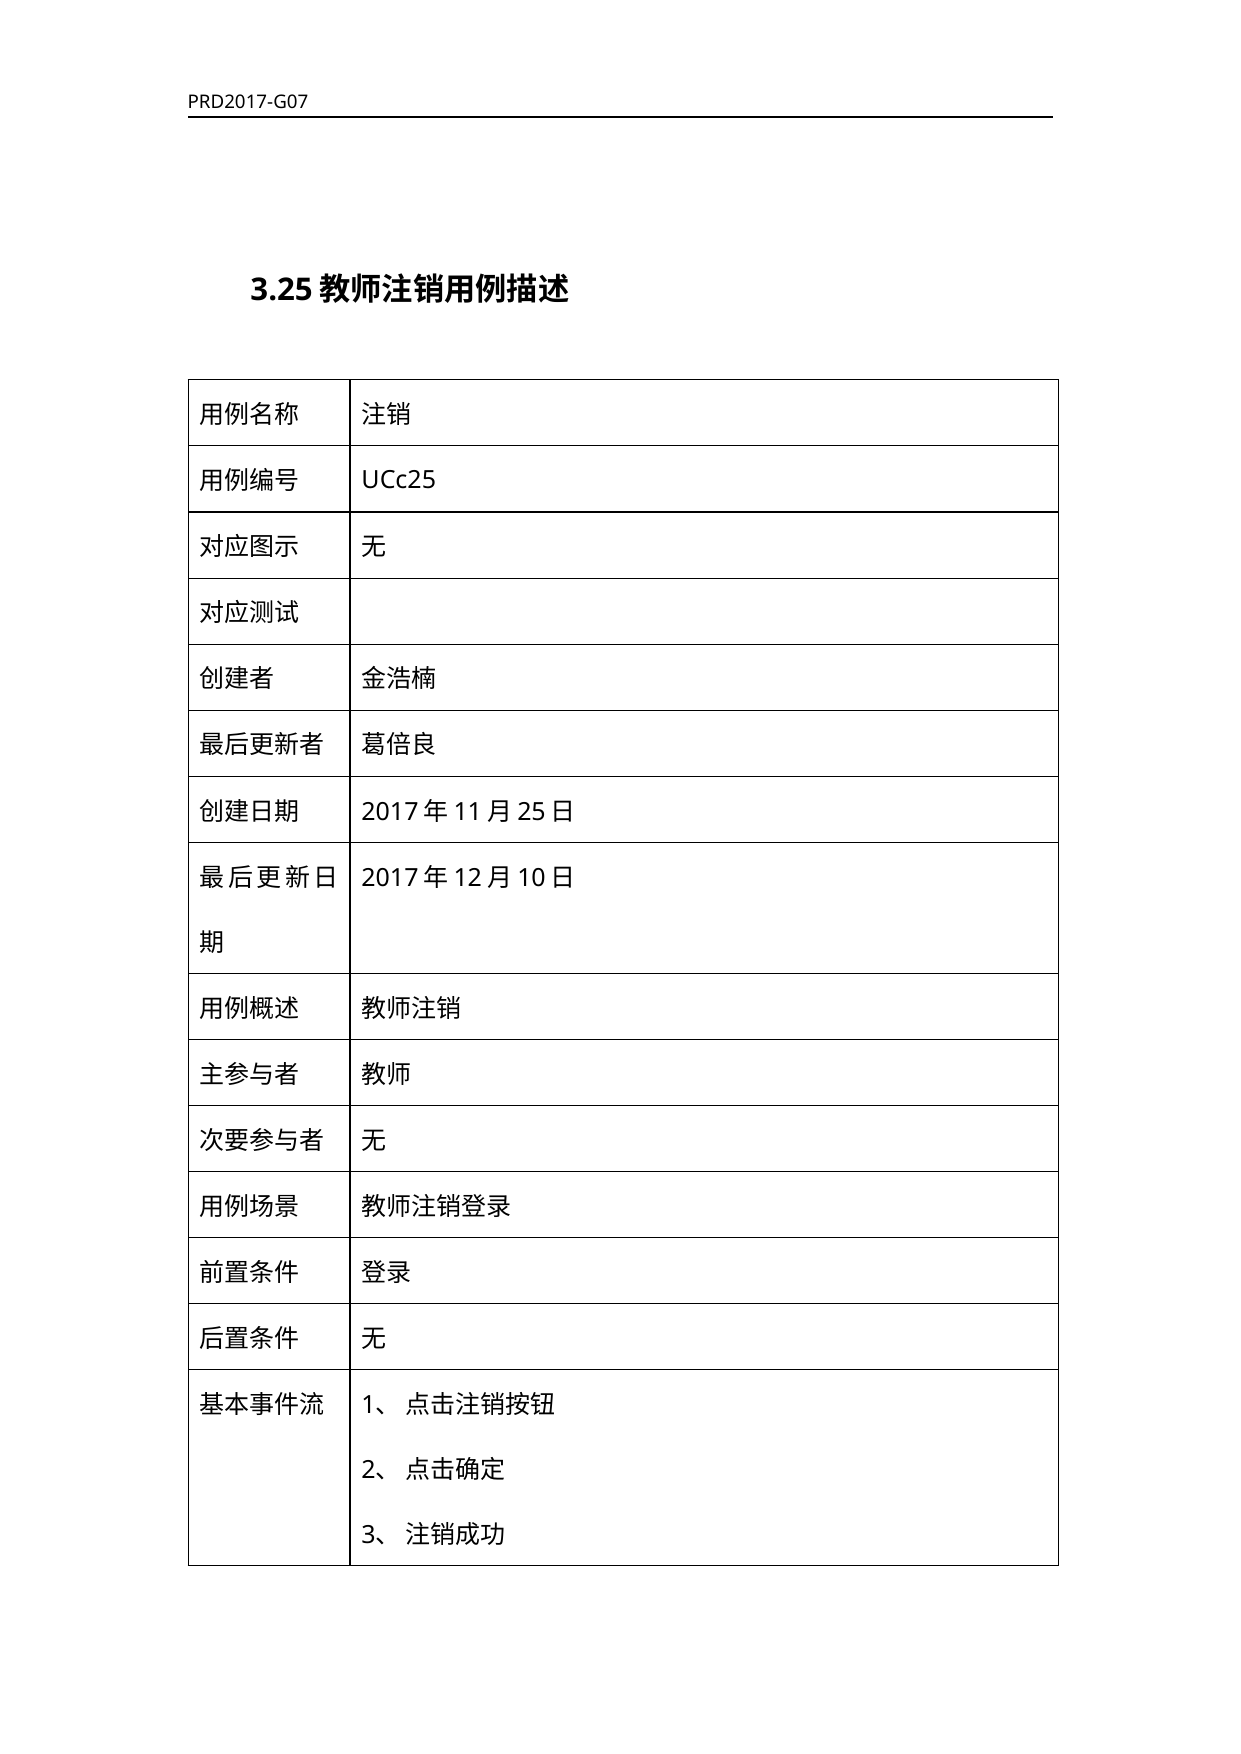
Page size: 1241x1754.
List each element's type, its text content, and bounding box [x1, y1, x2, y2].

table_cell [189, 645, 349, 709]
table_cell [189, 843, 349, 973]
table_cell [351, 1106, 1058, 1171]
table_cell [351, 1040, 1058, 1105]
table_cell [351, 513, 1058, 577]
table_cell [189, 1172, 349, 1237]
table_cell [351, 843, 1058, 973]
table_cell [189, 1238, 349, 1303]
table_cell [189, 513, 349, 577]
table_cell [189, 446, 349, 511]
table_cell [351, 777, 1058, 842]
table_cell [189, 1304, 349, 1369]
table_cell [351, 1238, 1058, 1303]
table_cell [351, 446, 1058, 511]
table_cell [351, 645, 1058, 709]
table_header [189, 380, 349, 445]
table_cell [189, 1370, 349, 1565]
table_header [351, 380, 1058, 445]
subtitle 3.25教师注销用例描述 [187, 254, 1053, 319]
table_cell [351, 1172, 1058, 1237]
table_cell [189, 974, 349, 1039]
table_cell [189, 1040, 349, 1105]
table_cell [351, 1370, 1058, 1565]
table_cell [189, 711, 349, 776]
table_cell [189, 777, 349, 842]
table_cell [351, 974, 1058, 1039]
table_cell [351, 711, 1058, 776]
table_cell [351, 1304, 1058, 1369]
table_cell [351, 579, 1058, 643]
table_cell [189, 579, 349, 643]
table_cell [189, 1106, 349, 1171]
